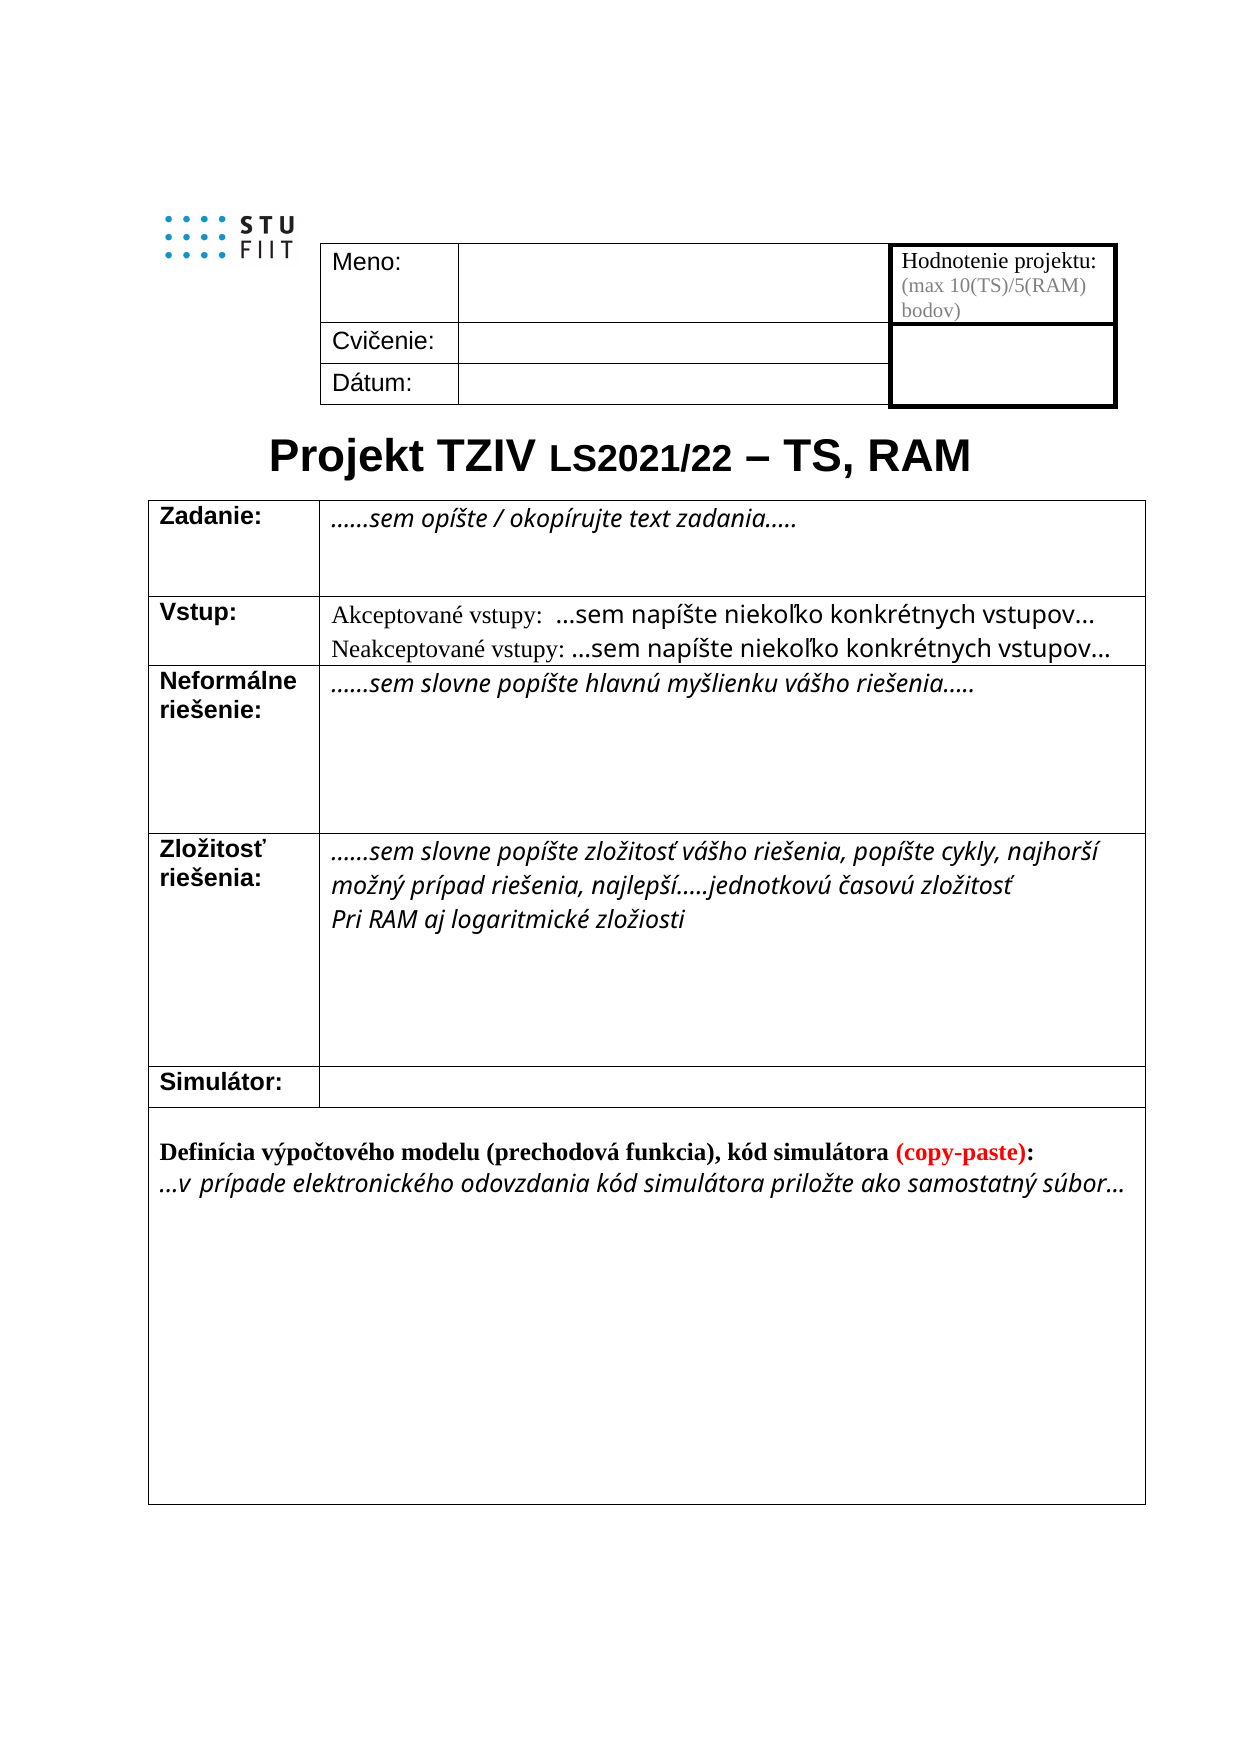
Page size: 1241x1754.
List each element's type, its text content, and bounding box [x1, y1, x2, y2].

table_cell ……sem slovne popíšte zložitosť vášho riešenia, popíšte cykly, najhorší možný prípad riešenia, najlepší…..jednotkovú časovú zložitosť Pri RAM aj logaritmické zložiosti [320, 834, 1145, 1066]
table_cell [320, 1067, 1145, 1107]
table_cell Vstup: [149, 597, 319, 665]
table_cell Definícia výpočtového modelu (prechodová funkcia), kód simulátora (copy-paste): ...v prípade elektronického odovzdania kód simulátora priložte ako samostatný súbor... [149, 1108, 1145, 1504]
table_header ……sem opíšte / okopírujte text zadania….. [320, 501, 1145, 596]
table_header Zadanie: [149, 501, 319, 596]
table_cell ……sem slovne popíšte hlavnú myšlienku vášho riešenia….. [320, 666, 1145, 833]
table_cell Zložitosť riešenia: [149, 834, 319, 1066]
picture [158, 209, 299, 268]
table_cell Simulátor: [149, 1067, 319, 1107]
text Projekt TZIV LS2021/22 – TS, RAM [148, 428, 1093, 481]
table_cell Akceptované vstupy: …sem napíšte niekoľko konkrétnych vstupov... Neakceptované vstupy: …sem napíšte niekoľko konkrétnych vstupov... [320, 597, 1145, 665]
table_header [148, 209, 309, 409]
table_cell Neformálne riešenie: [149, 666, 319, 833]
table_header [309, 209, 1134, 409]
